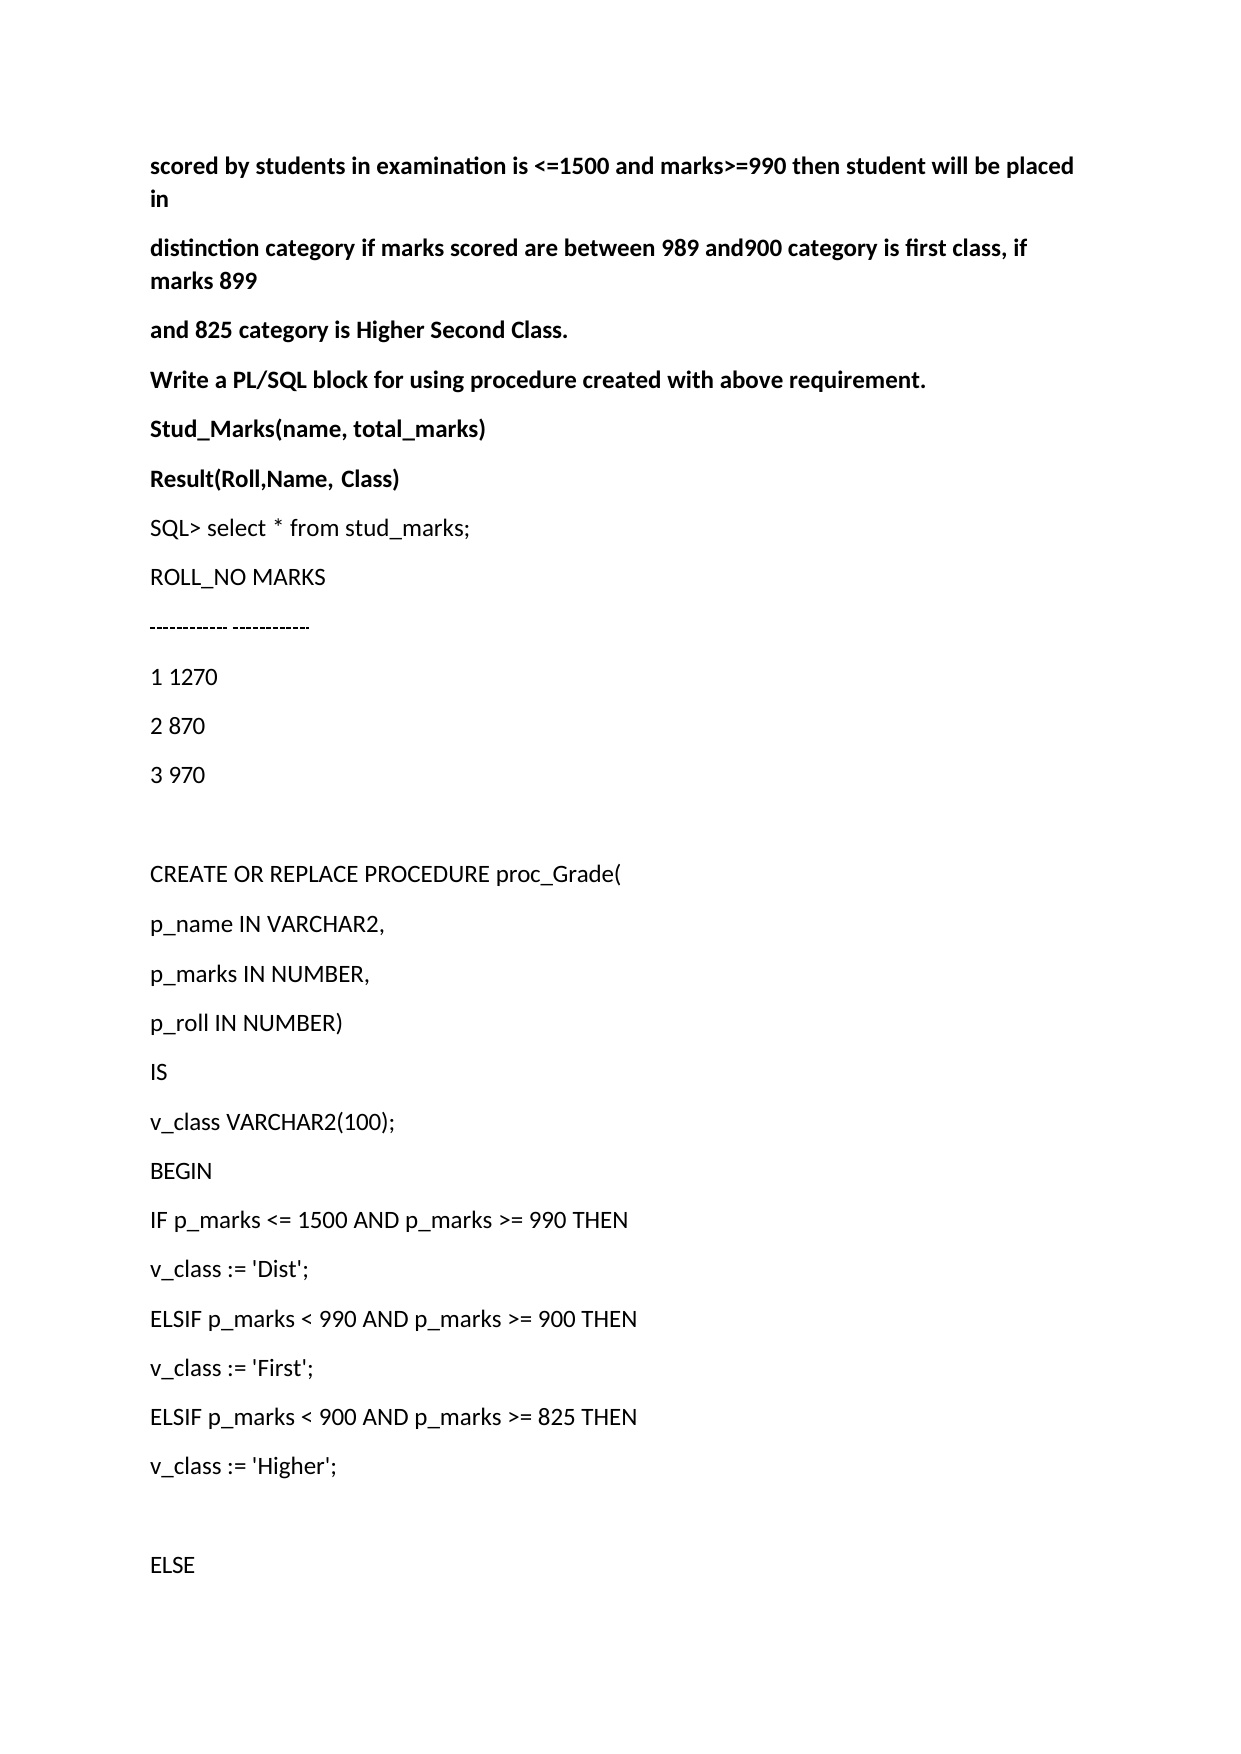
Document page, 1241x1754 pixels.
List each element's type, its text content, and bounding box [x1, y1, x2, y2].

subtitle IS [150, 1056, 1101, 1087]
text p_name IN VARCHAR2, p_marks IN NUMBER, p_roll IN NUMBER) [150, 909, 421, 1037]
text IF p_marks <= 1500 AND p_marks >= 990 THEN v_class := 'Dist'; [150, 1204, 679, 1284]
text and 825 category is Higher Second Class. [150, 314, 1101, 345]
text Result(Roll,Name, Class) [150, 463, 1101, 493]
text ELSIF p_marks < 900 AND p_marks >= 825 THEN v_class := 'Higher'; [150, 1401, 679, 1481]
text CREATE OR REPLACE PROCEDURE proc_Grade( [150, 859, 1101, 889]
text Write a PL/SQL block for using procedure created with above requirement. Stud_Marks(name, total_marks) [150, 364, 1101, 444]
text 2 870 [150, 710, 1101, 741]
text scored by students in examination is <=1500 and marks>=990 then student will be placed in [150, 150, 1078, 214]
text ELSIF p_marks < 990 AND p_marks >= 900 THEN v_class := 'First'; [150, 1303, 679, 1383]
text 1 1270 [150, 661, 1101, 691]
text 3 970 [150, 759, 1101, 790]
text SQL> select * from stud_marks; ROLL_NO MARKS [150, 512, 531, 592]
text v_class VARCHAR2(100); BEGIN [150, 1106, 421, 1186]
subtitle ELSE [150, 1549, 1101, 1580]
text distinction category if marks scored are between 989 and900 category is first class, if marks 899 [150, 232, 1047, 296]
